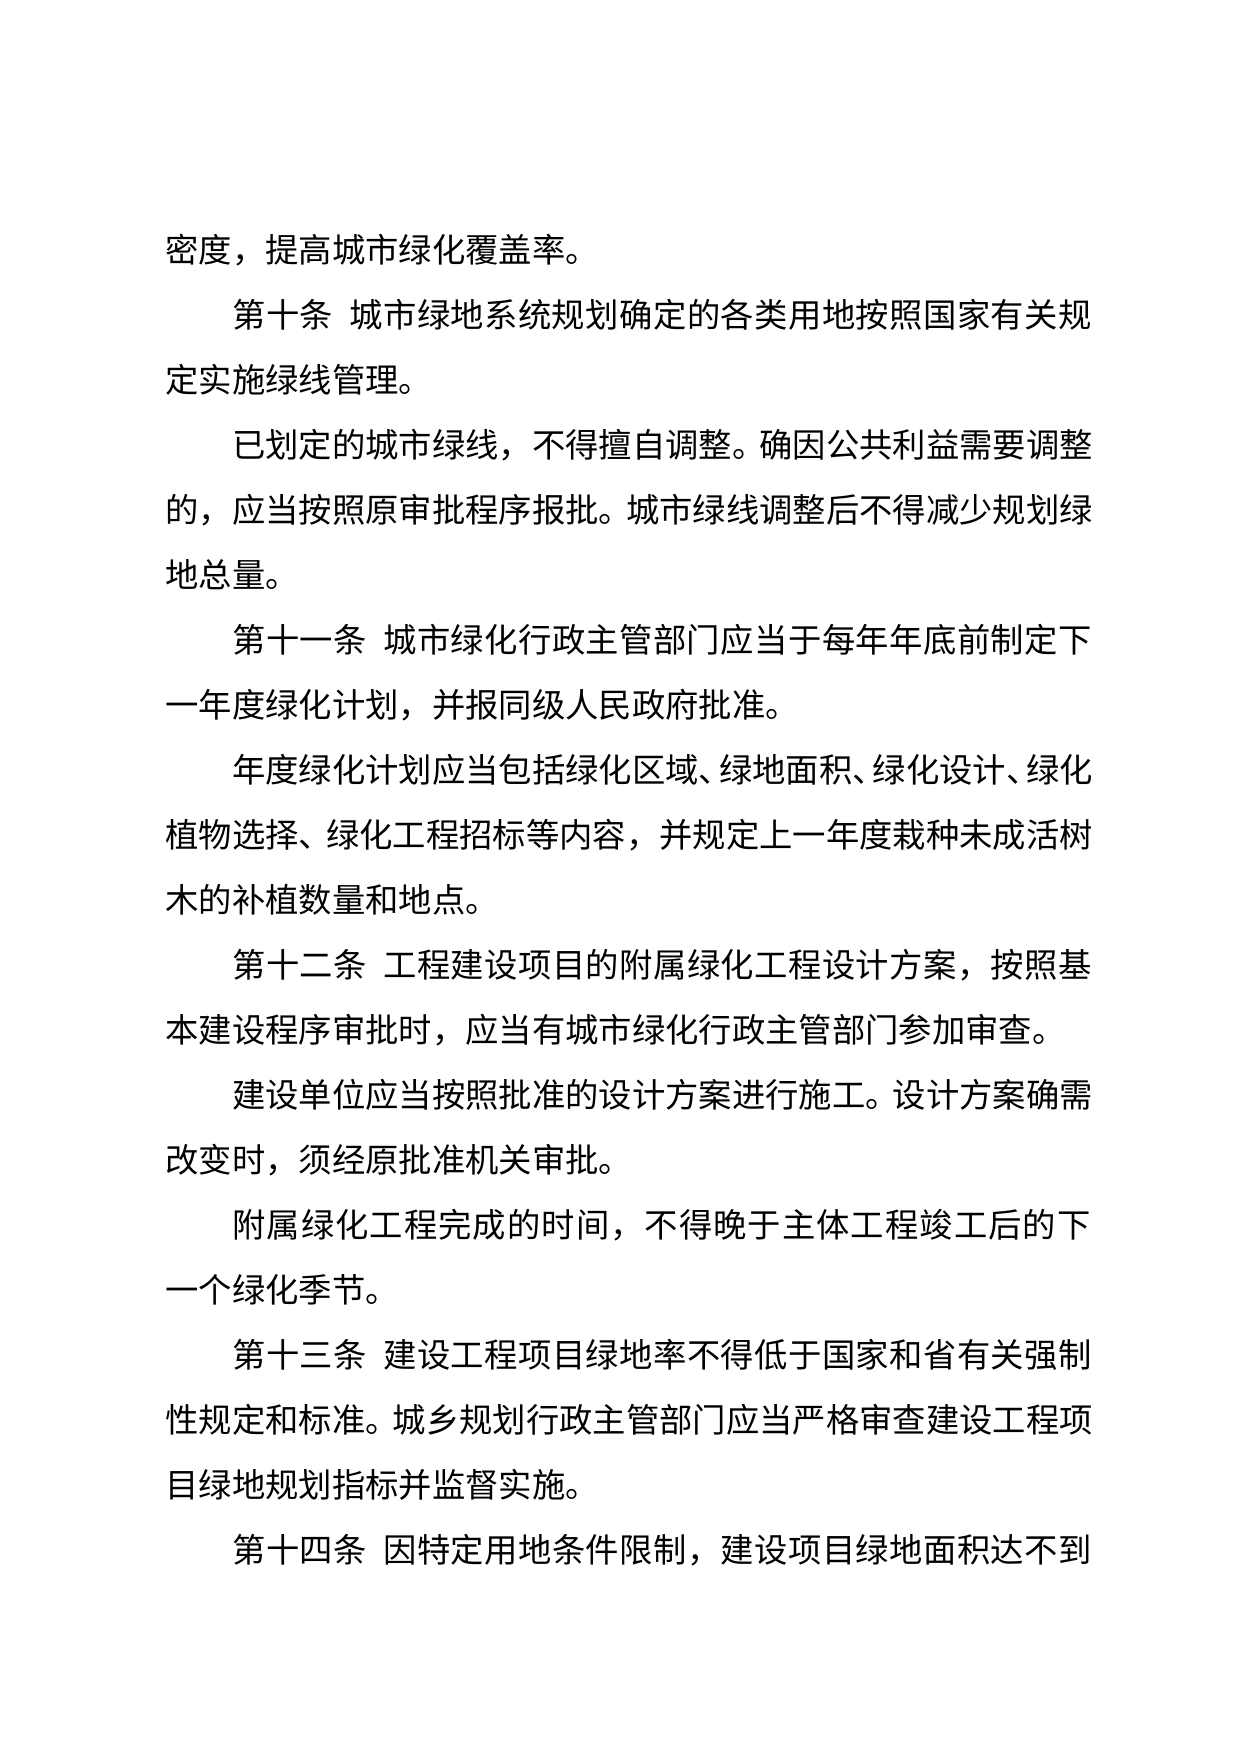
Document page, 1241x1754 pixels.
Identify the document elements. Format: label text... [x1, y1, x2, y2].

text 第十三条 建设工程项目绿地率不得低于国家和省有关强制性规定和标准。城乡规划行政主管部门应当严格审查建设工程项目绿地规划指标并监督实施。 [165, 1320, 1092, 1515]
text 已划定的城市绿线，不得擅自调整。确因公共利益需要调整的，应当按照原审批程序报批。城市绿线调整后不得减少规划绿地总量。 [165, 410, 1092, 605]
text 年度绿化计划应当包括绿化区域、绿地面积、绿化设计、绿化植物选择、绿化工程招标等内容，并规定上一年度栽种未成活树木的补植数量和地点。 [165, 735, 1092, 930]
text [165, 215, 1092, 280]
text 第十一条 城市绿化行政主管部门应当于每年年底前制定下一年度绿化计划，并报同级人民政府批准。 [165, 605, 1092, 735]
text 建设单位应当按照批准的设计方案进行施工。设计方案确需改变时，须经原批准机关审批。 [165, 1060, 1092, 1190]
text 第十二条 工程建设项目的附属绿化工程设计方案，按照基本建设程序审批时，应当有城市绿化行政主管部门参加审查。 [165, 930, 1092, 1060]
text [165, 1515, 1092, 1580]
text 第十条 城市绿地系统规划确定的各类用地按照国家有关规定实施绿线管理。 [165, 280, 1092, 410]
text 附属绿化工程完成的时间，不得晚于主体工程竣工后的下一个绿化季节。 [165, 1190, 1092, 1320]
